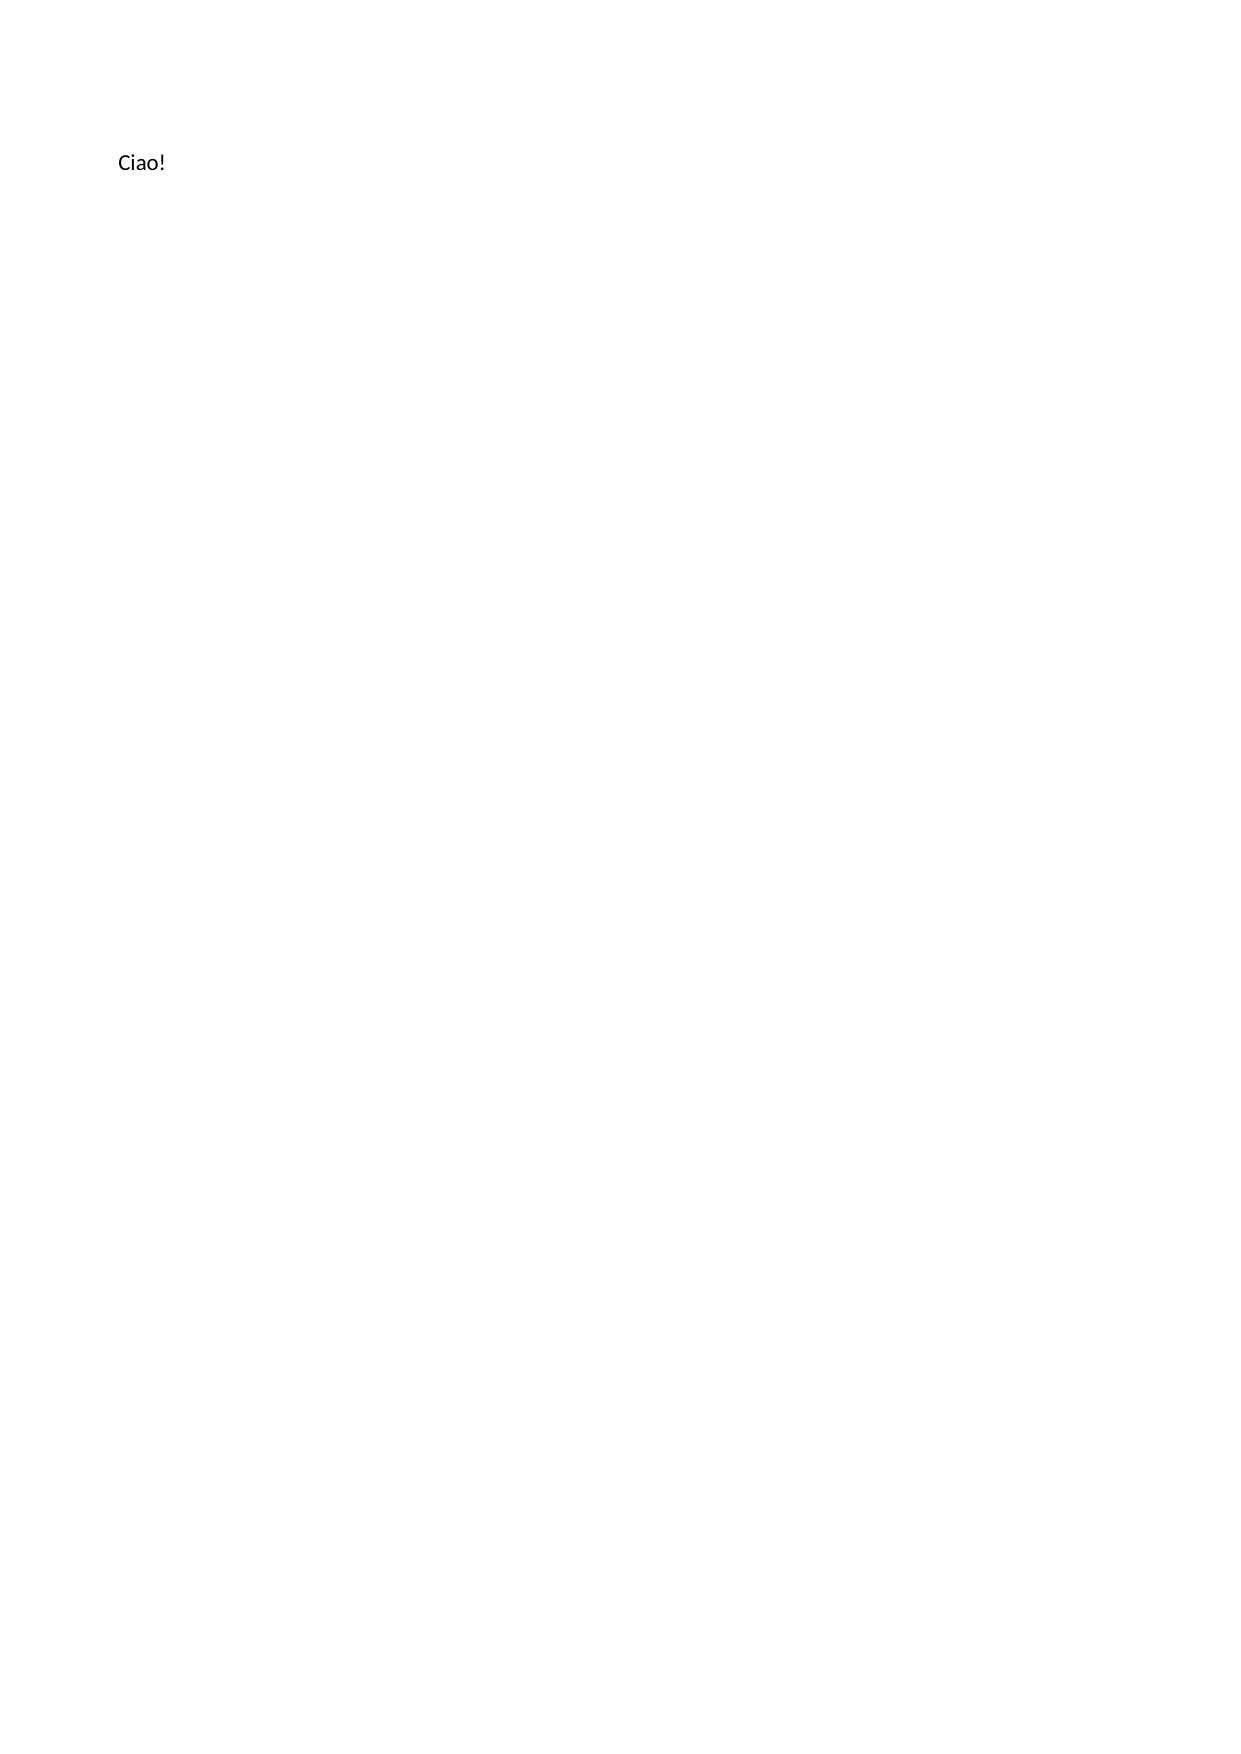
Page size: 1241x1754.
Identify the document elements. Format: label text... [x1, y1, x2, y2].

text Ciao! [118, 148, 1122, 176]
